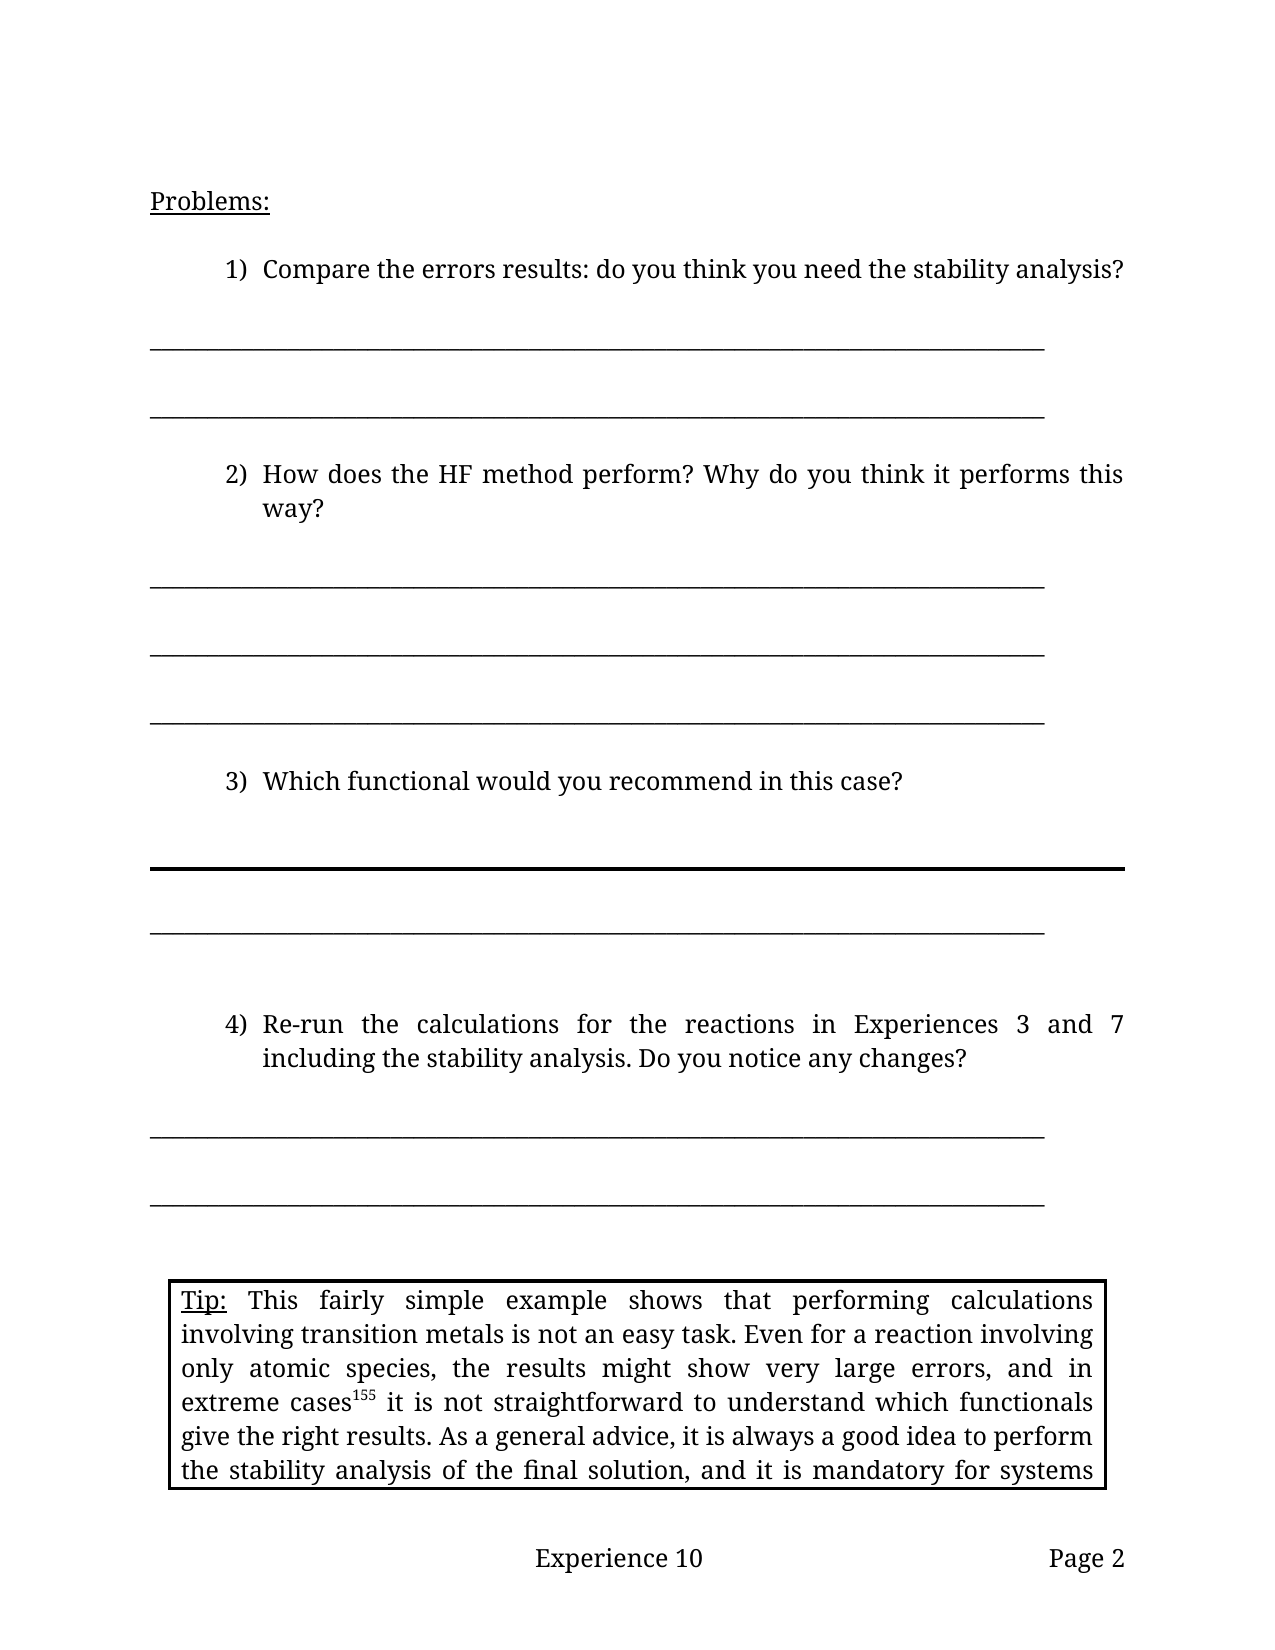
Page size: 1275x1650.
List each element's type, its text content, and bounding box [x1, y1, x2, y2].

text ______________________________________________________________________________ [150, 559, 1125, 593]
text ______________________________________________________________________________ [150, 1109, 1125, 1143]
text ______________________________________________________________________________ [150, 1177, 1125, 1211]
list How does the HF method perform? Why do you think it performs this way? [225, 457, 1125, 525]
text ______________________________________________________________________________ [150, 627, 1125, 661]
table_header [171, 1283, 1104, 1487]
text ______________________________________________________________________________ [150, 695, 1125, 729]
list Which functional would you recommend in this case? [225, 763, 1125, 797]
text Problems: [150, 184, 1125, 218]
list Compare the errors results: do you think you need the stability analysis? [225, 252, 1125, 286]
list Re-run the calculations for the reactions in Experiences 3 and 7 including the stability analysis. Do you notice any changes? [225, 1007, 1125, 1075]
text ______________________________________________________________________________ [150, 388, 1125, 422]
text ______________________________________________________________________________ [150, 904, 1125, 939]
text ______________________________________________________________________________ [150, 320, 1125, 354]
